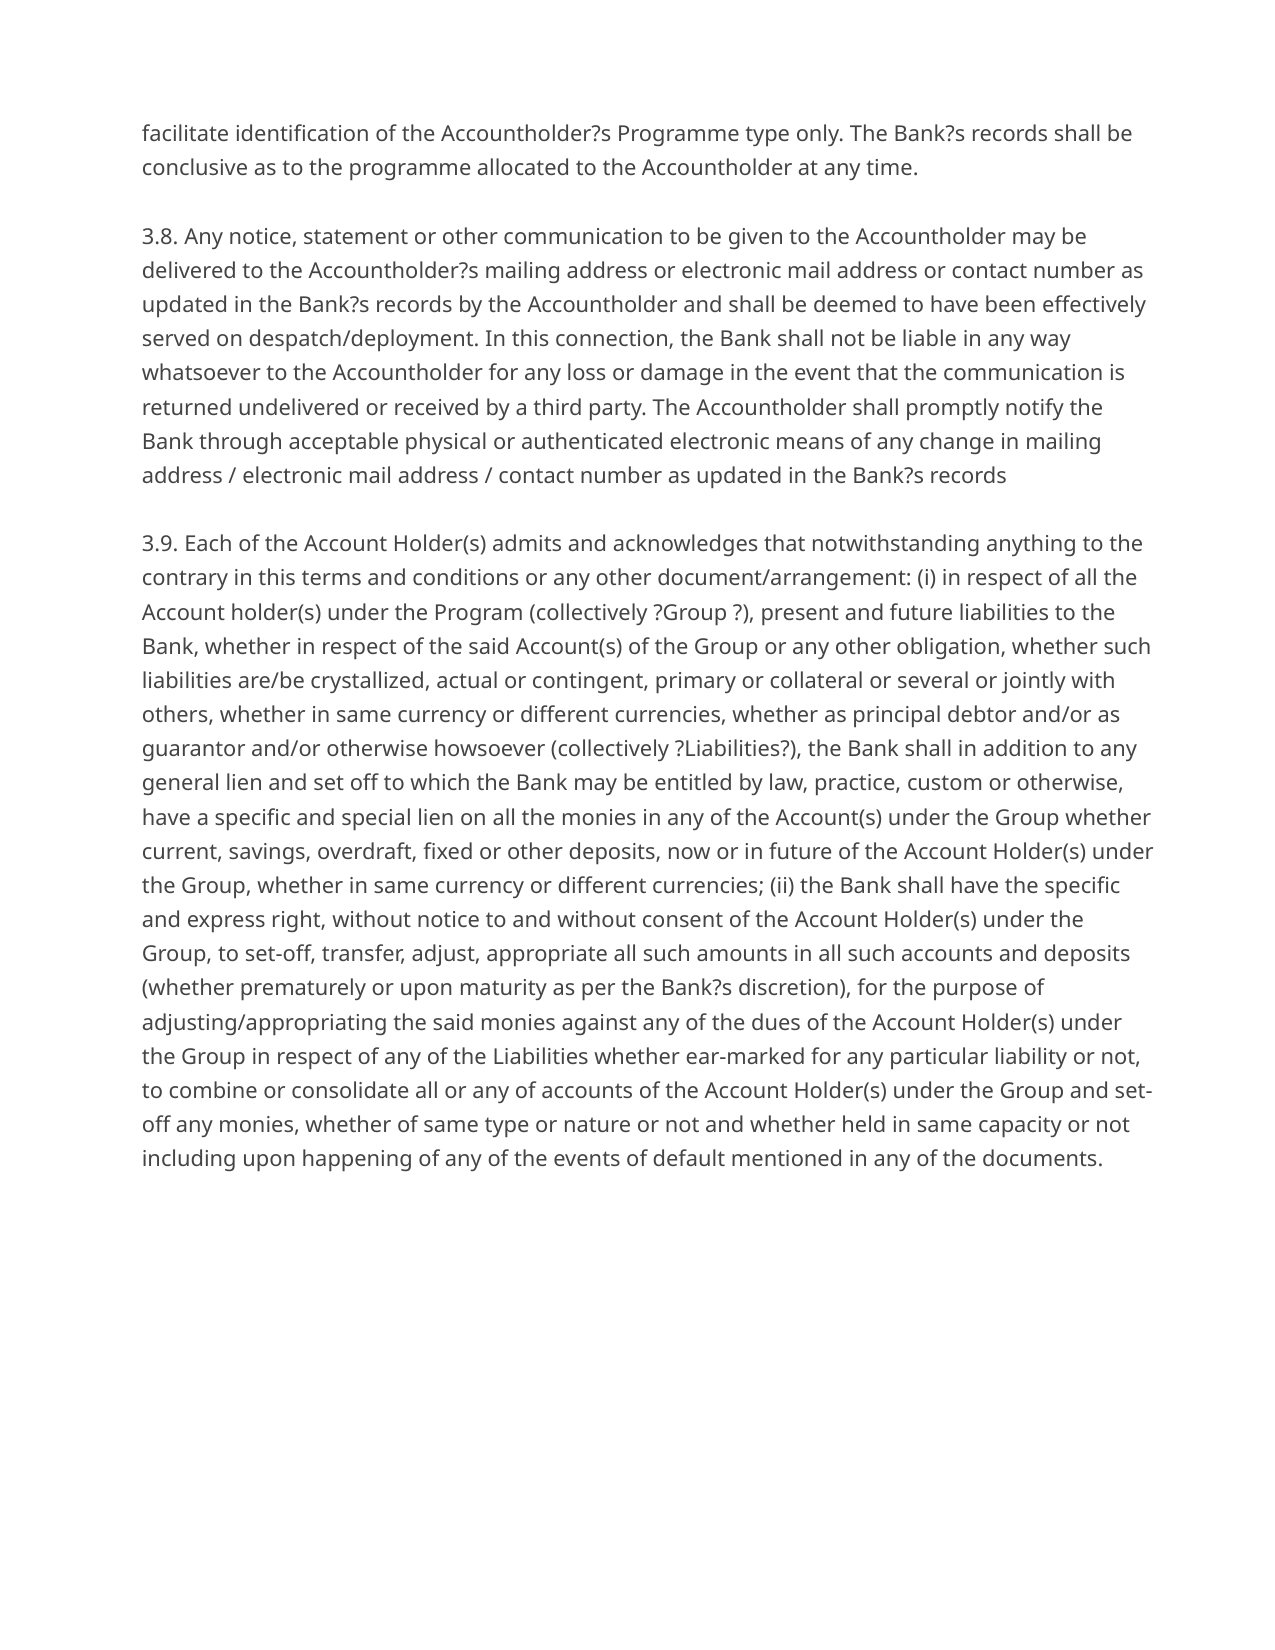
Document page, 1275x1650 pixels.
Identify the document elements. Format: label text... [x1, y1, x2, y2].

text 3.9. Each of the Account Holder(s) admits and acknowledges that notwithstanding anything to the contrary in this terms and conditions or any other document/arrangement: (i) in respect of all the Account holder(s) under the Program (collectively ?Group ?), present and future liabilities to the Bank, whether in respect of the said Account(s) of the Group or any other obligation, whether such liabilities are/be crystallized, actual or contingent, primary or collateral or several or jointly with others, whether in same currency or different currencies, whether as principal debtor and/or as guarantor and/or otherwise howsoever (collectively ?Liabilities?), the Bank shall in addition to any general lien and set off to which the Bank may be entitled by law, practice, custom or otherwise, have a specific and special lien on all the monies in any of the Account(s) under the Group whether current, savings, overdraft, fixed or other deposits, now or in future of the Account Holder(s) under the Group, whether in same currency or different currencies; (ii) the Bank shall have the specific and express right, without notice to and without consent of the Account Holder(s) under the Group, to set-off, transfer, adjust, appropriate all such amounts in all such accounts and deposits (whether prematurely or upon maturity as per the Bank?s discretion), for the purpose of adjusting/appropriating the said monies against any of the dues of the Account Holder(s) under the Group in respect of any of the Liabilities whether ear-marked for any particular liability or not, to combine or consolidate all or any of accounts of the Account Holder(s) under the Group and set-off any monies, whether of same type or nature or not and whether held in same capacity or not including upon happening of any of the events of default mentioned in any of the documents. [142, 494, 1157, 1173]
text 3.8. Any notice, statement or other communication to be given to the Accountholder may be delivered to the Accountholder?s mailing address or electronic mail address or contact number as updated in the Bank?s records by the Accountholder and shall be deemed to have been effectively served on despatch/deployment. In this connection, the Bank shall not be liable in any way whatsoever to the Accountholder for any loss or damage in the event that the communication is returned undelivered or received by a third party. The Accountholder shall promptly notify the Bank through acceptable physical or authenticated electronic means of any change in mailing address / electronic mail address / contact number as updated in the Bank?s records [142, 221, 1157, 489]
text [142, 118, 1157, 182]
